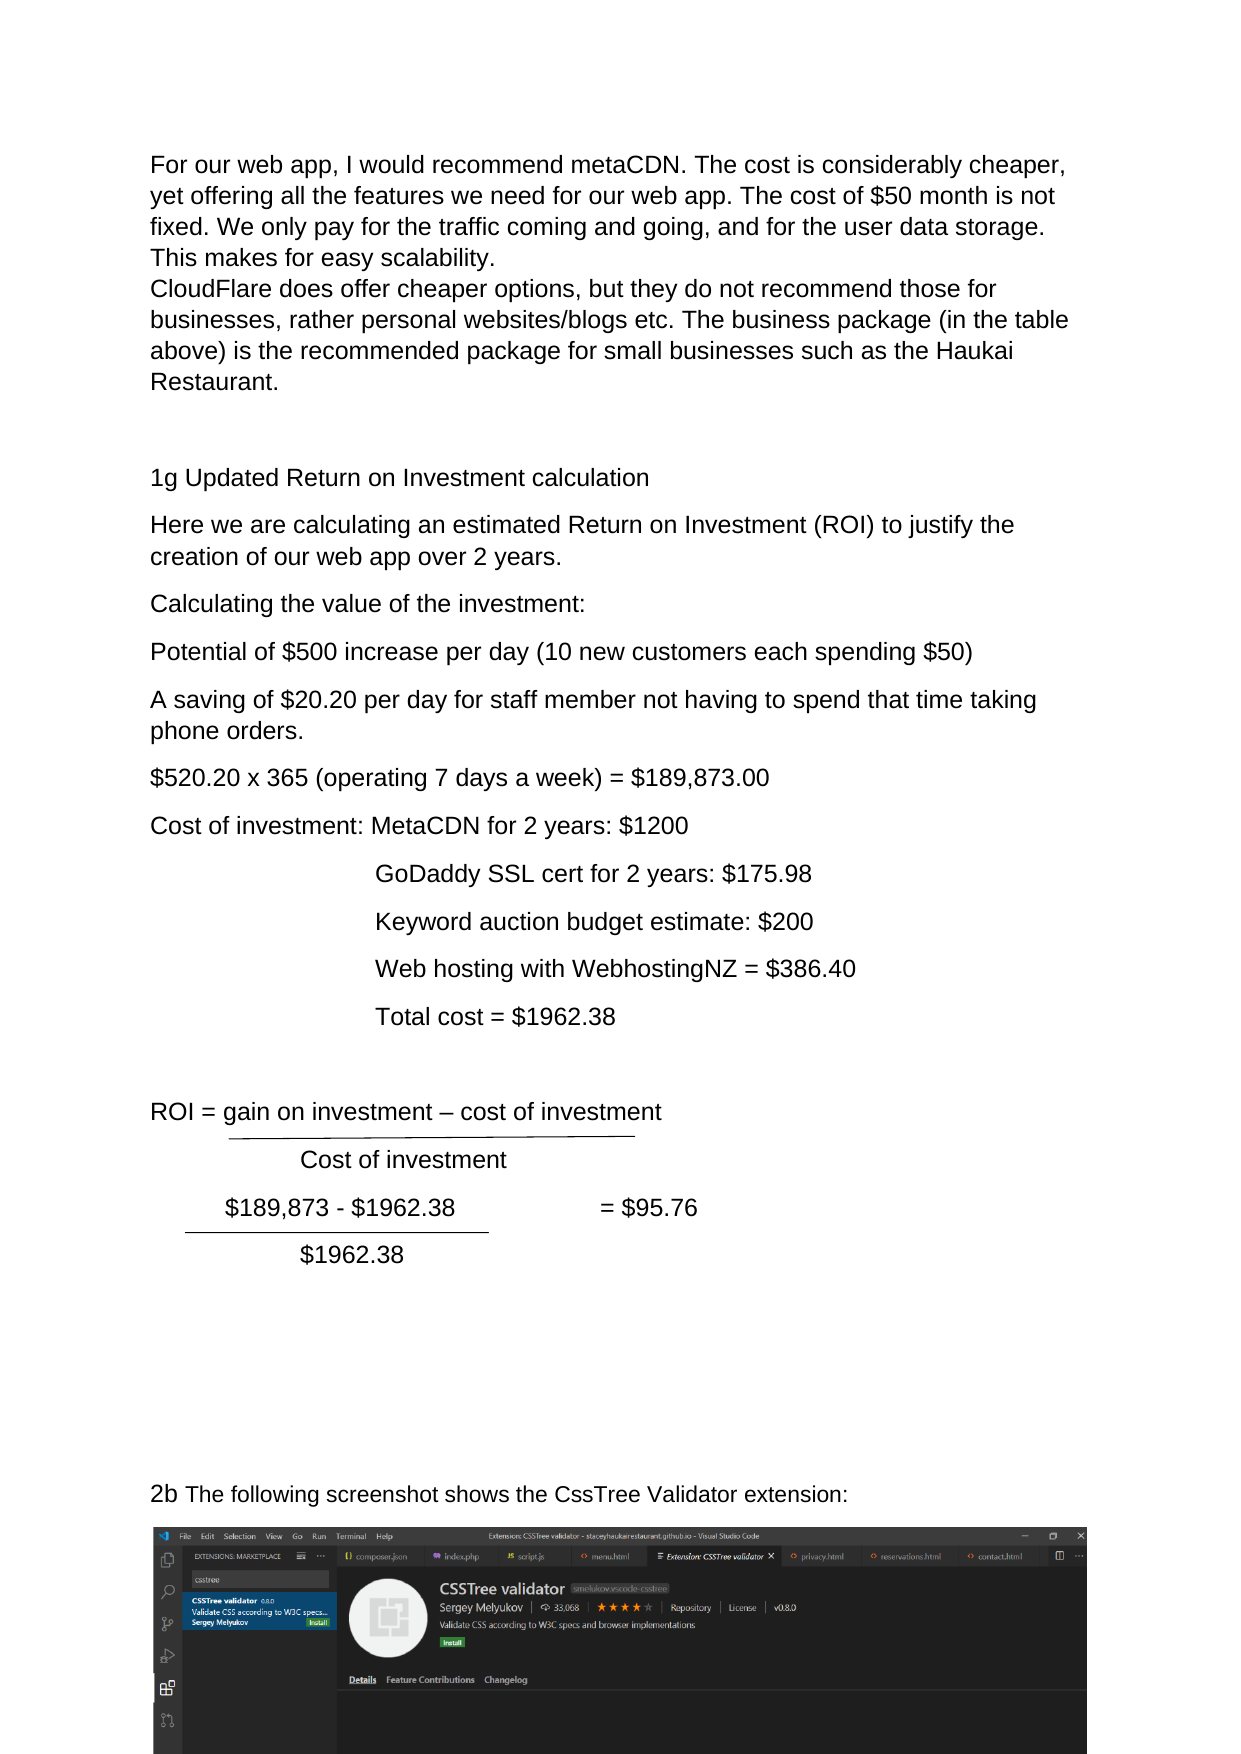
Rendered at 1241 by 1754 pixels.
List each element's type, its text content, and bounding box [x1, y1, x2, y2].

text Calculating the value of the investment: [150, 589, 1090, 618]
text For our web app, I would recommend metaCDN. The cost is considerably cheaper, yet offering all the features we need for our web app. The cost of $50 month is not fixed. We only pay for the traffic coming and going, and for the user data storage. This makes for easy scalability. CloudFlare does offer cheaper options, but they do not recommend those for businesses, rather personal websites/blogs etc. The business package (in the table above) is the recommended package for small businesses such as the Haukai Restaurant. [150, 150, 1090, 396]
text A saving of $20.20 per day for staff member not having to spend that time taking phone orders. [150, 684, 1090, 744]
text Web hosting with WebhostingNZ = $386.40 [150, 954, 1090, 983]
text 1g Updated Return on Investment calculation [150, 463, 1090, 491]
text Here we are calculating an estimated Return on Investment (ROI) to justify the creation of our web app over 2 years. [150, 510, 1090, 570]
text $520.20 x 365 (operating 7 days a week) = $189,873.00 [150, 763, 1090, 792]
text Cost of investment: MetaCDN for 2 years: $1200 [150, 811, 1090, 840]
text Cost of investment [150, 1145, 1090, 1174]
text Total cost = $1962.38 [150, 1002, 1090, 1031]
text $189,873 - $1962.38 = $95.76 [150, 1193, 1090, 1221]
text $1962.38 [150, 1240, 1090, 1269]
text ROI = gain on investment – cost of investment [150, 1097, 1090, 1126]
picture [153, 1527, 1087, 1754]
text Potential of $500 increase per day (10 new customers each spending $50) [150, 637, 1090, 666]
text 2b The following screenshot shows the CssTree Validator extension: [150, 1479, 1090, 1508]
text GoDaddy SSL cert for 2 years: $175.98 [150, 859, 1090, 887]
text Keyword auction budget estimate: $200 [150, 906, 1090, 935]
